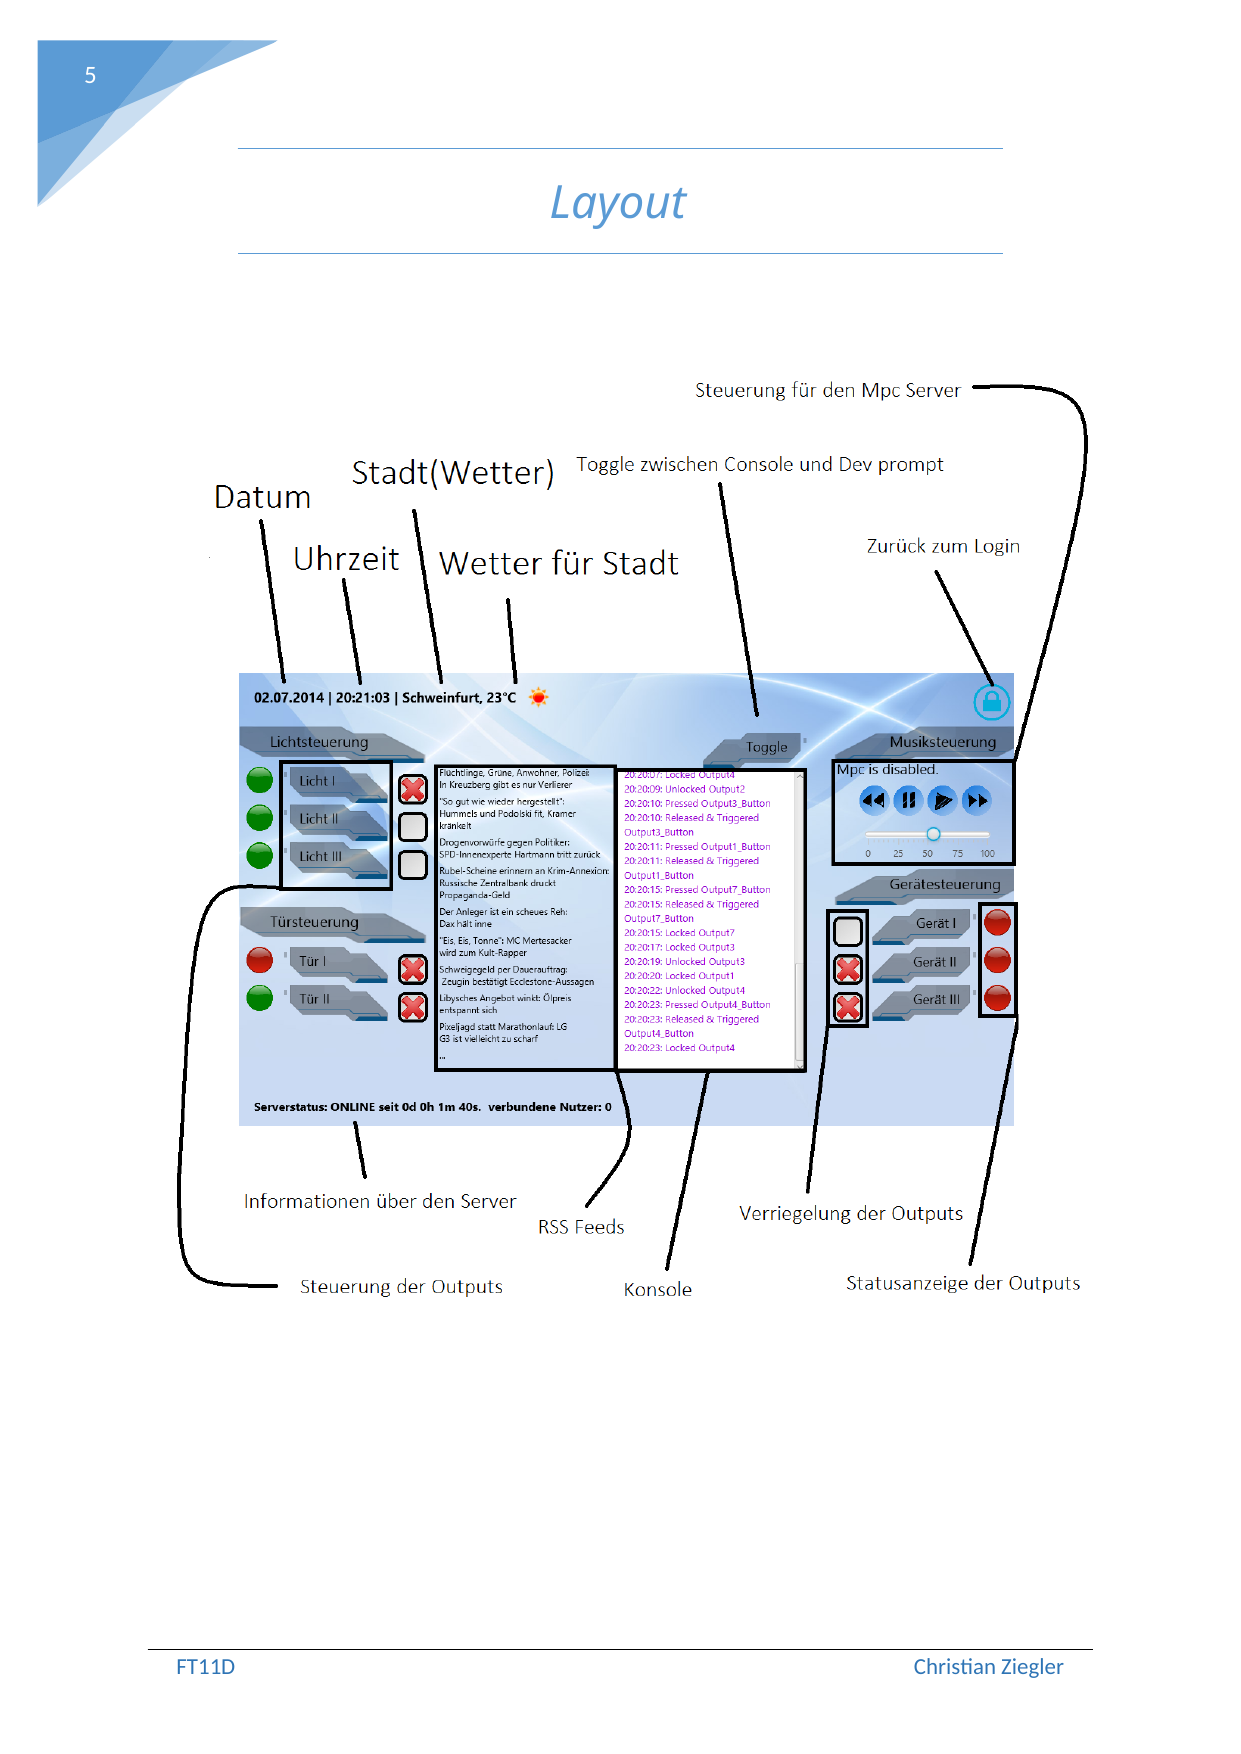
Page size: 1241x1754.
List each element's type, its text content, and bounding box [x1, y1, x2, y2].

text Layout [238, 149, 1003, 253]
picture [37, 40, 279, 209]
picture [153, 332, 1094, 1463]
